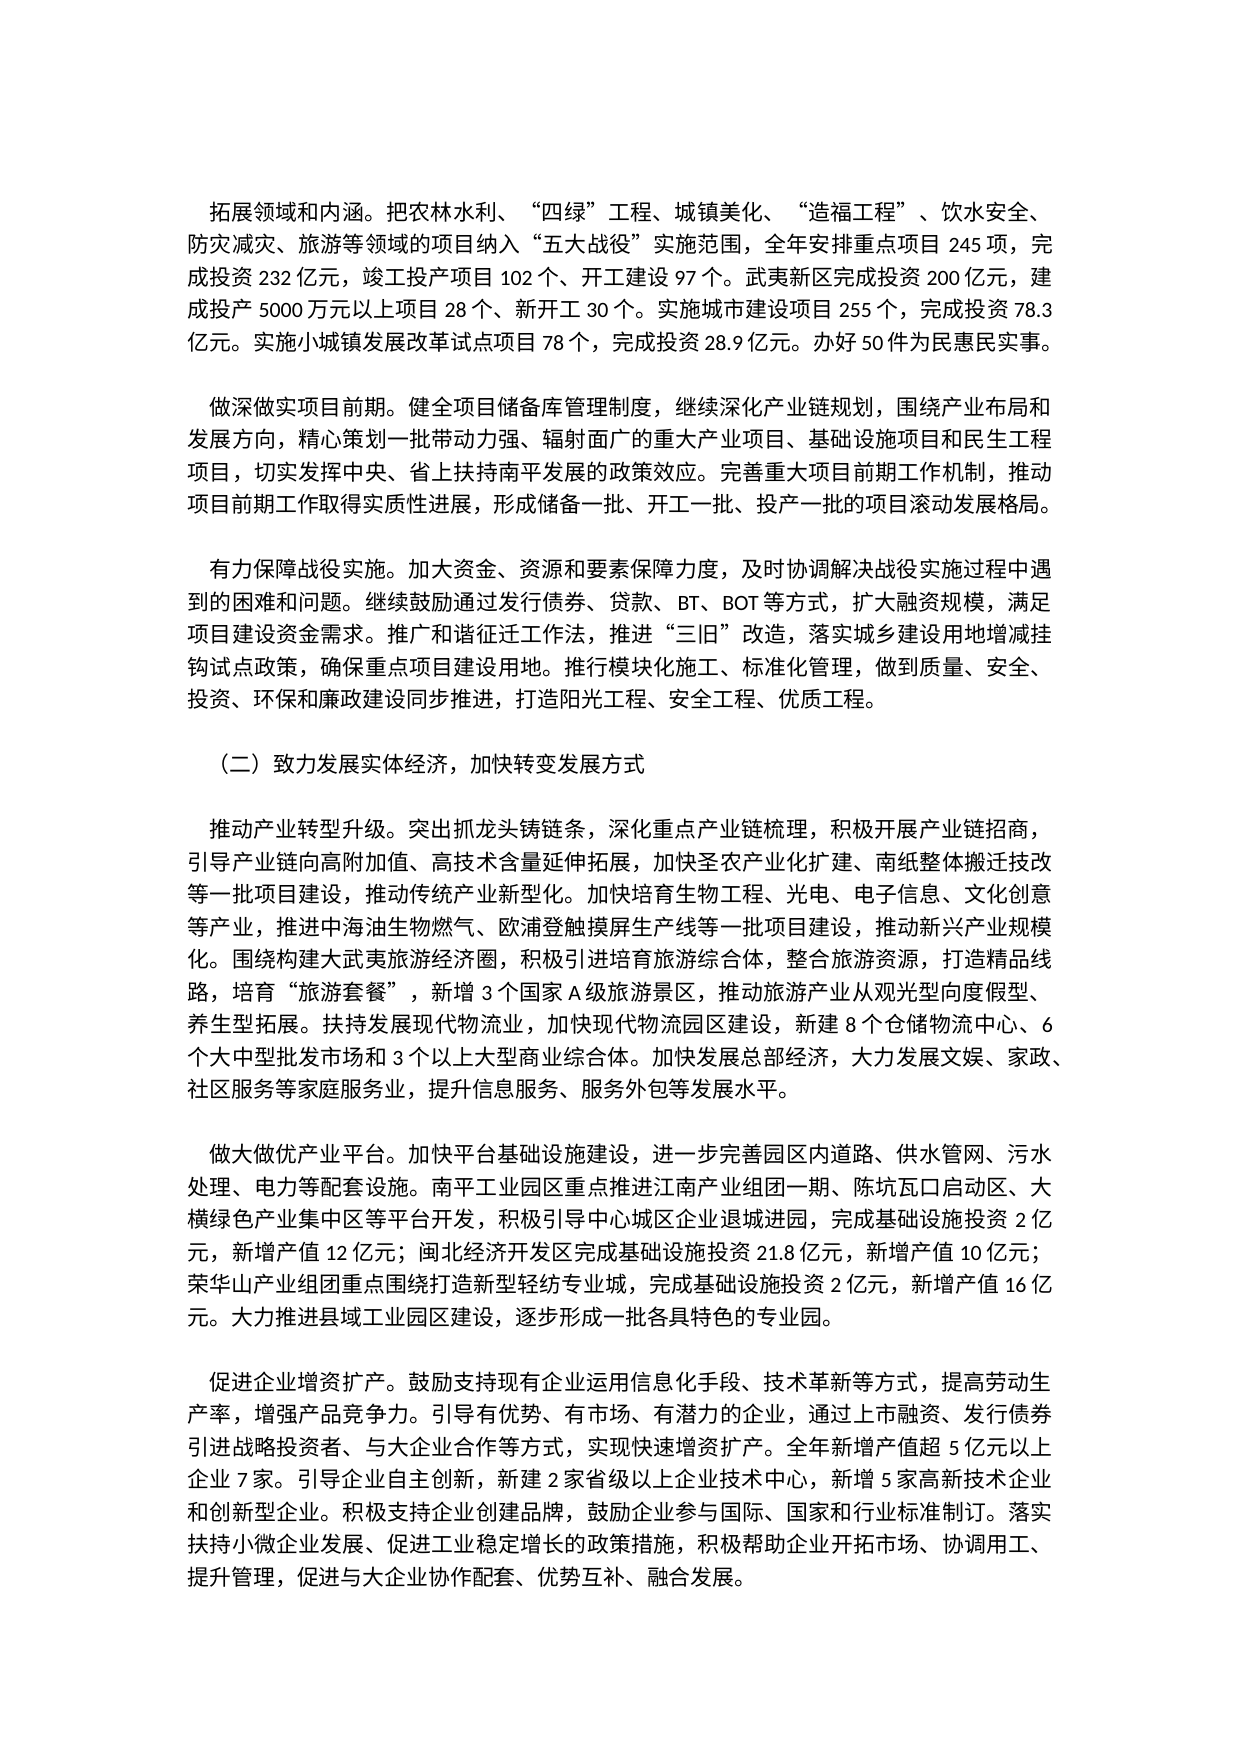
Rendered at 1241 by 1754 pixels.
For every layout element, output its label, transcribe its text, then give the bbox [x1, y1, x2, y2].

text 促进企业增资扩产。鼓励支持现有企业运用信息化手段、技术革新等方式，提高劳动生产率，增强产品竞争力。引导有优势、有市场、有潜力的企业，通过上市融资、发行债券、引进战略投资者、与大企业合作等方式，实现快速增资扩产。全年新增产值超5亿元以上企业7家。引导企业自主创新，新建2家省级以上企业技术中心，新增5家高新技术企业和创新型企业。积极支持企业创建品牌，鼓励企业参与国际、国家和行业标准制订。落实扶持小微企业发展、促进工业稳定增长的政策措施，积极帮助企业开拓市场、协调用工、提升管理，促进与大企业协作配套、优势互补、融合发展。 [187, 1364, 1053, 1592]
text 做深做实项目前期。健全项目储备库管理制度，继续深化产业链规划，围绕产业布局和发展方向，精心策划一批带动力强、辐射面广的重大产业项目、基础设施项目和民生工程项目，切实发挥中央、省上扶持南平发展的政策效应。完善重大项目前期工作机制，推动项目前期工作取得实质性进展，形成储备一批、开工一批、投产一批的项目滚动发展格局。 [187, 389, 1053, 519]
text 做大做优产业平台。加快平台基础设施建设，进一步完善园区内道路、供水管网、污水处理、电力等配套设施。南平工业园区重点推进江南产业组团一期、陈坑瓦口启动区、大横绿色产业集中区等平台开发，积极引导中心城区企业退城进园，完成基础设施投资2亿元，新增产值12亿元；闽北经济开发区完成基础设施投资21.8亿元，新增产值10亿元；荣华山产业组团重点围绕打造新型轻纺专业城，完成基础设施投资2亿元，新增产值16亿元。大力推进县域工业园区建设，逐步形成一批各具特色的专业园。 [187, 1137, 1053, 1332]
text 推动产业转型升级。突出抓龙头铸链条，深化重点产业链梳理，积极开展产业链招商，引导产业链向高附加值、高技术含量延伸拓展，加快圣农产业化扩建、南纸整体搬迁技改等一批项目建设，推动传统产业新型化。加快培育生物工程、光电、电子信息、文化创意等产业，推进中海油生物燃气、欧浦登触摸屏生产线等一批项目建设，推动新兴产业规模化。围绕构建大武夷旅游经济圈，积极引进培育旅游综合体，整合旅游资源，打造精品线路，培育“旅游套餐”，新增3个国家A级旅游景区，推动旅游产业从观光型向度假型、养生型拓展。扶持发展现代物流业，加快现代物流园区建设，新建8个仓储物流中心、6个大中型批发市场和3个以上大型商业综合体。加快发展总部经济，大力发展文娱、家政、社区服务等家庭服务业，提升信息服务、服务外包等发展水平。 [187, 812, 1053, 1104]
text 有力保障战役实施。加大资金、资源和要素保障力度，及时协调解决战役实施过程中遇到的困难和问题。继续鼓励通过发行债券、贷款、BT、BOT等方式，扩大融资规模，满足项目建设资金需求。推广和谐征迁工作法，推进“三旧”改造，落实城乡建设用地增减挂钩试点政策，确保重点项目建设用地。推行模块化施工、标准化管理，做到质量、安全、投资、环保和廉政建设同步推进，打造阳光工程、安全工程、优质工程。 [187, 552, 1053, 714]
text （二）致力发展实体经济，加快转变发展方式 [187, 747, 1053, 779]
text 拓展领域和内涵。把农林水利、“四绿”工程、城镇美化、“造福工程”、饮水安全、防灾减灾、旅游等领域的项目纳入“五大战役”实施范围，全年安排重点项目245项，完成投资232亿元，竣工投产项目102个、开工建设97个。武夷新区完成投资200亿元，建成投产5000万元以上项目28个、新开工30个。实施城市建设项目255个，完成投资78.3亿元。实施小城镇发展改革试点项目78个，完成投资28.9亿元。办好50件为民惠民实事。 [187, 194, 1053, 357]
